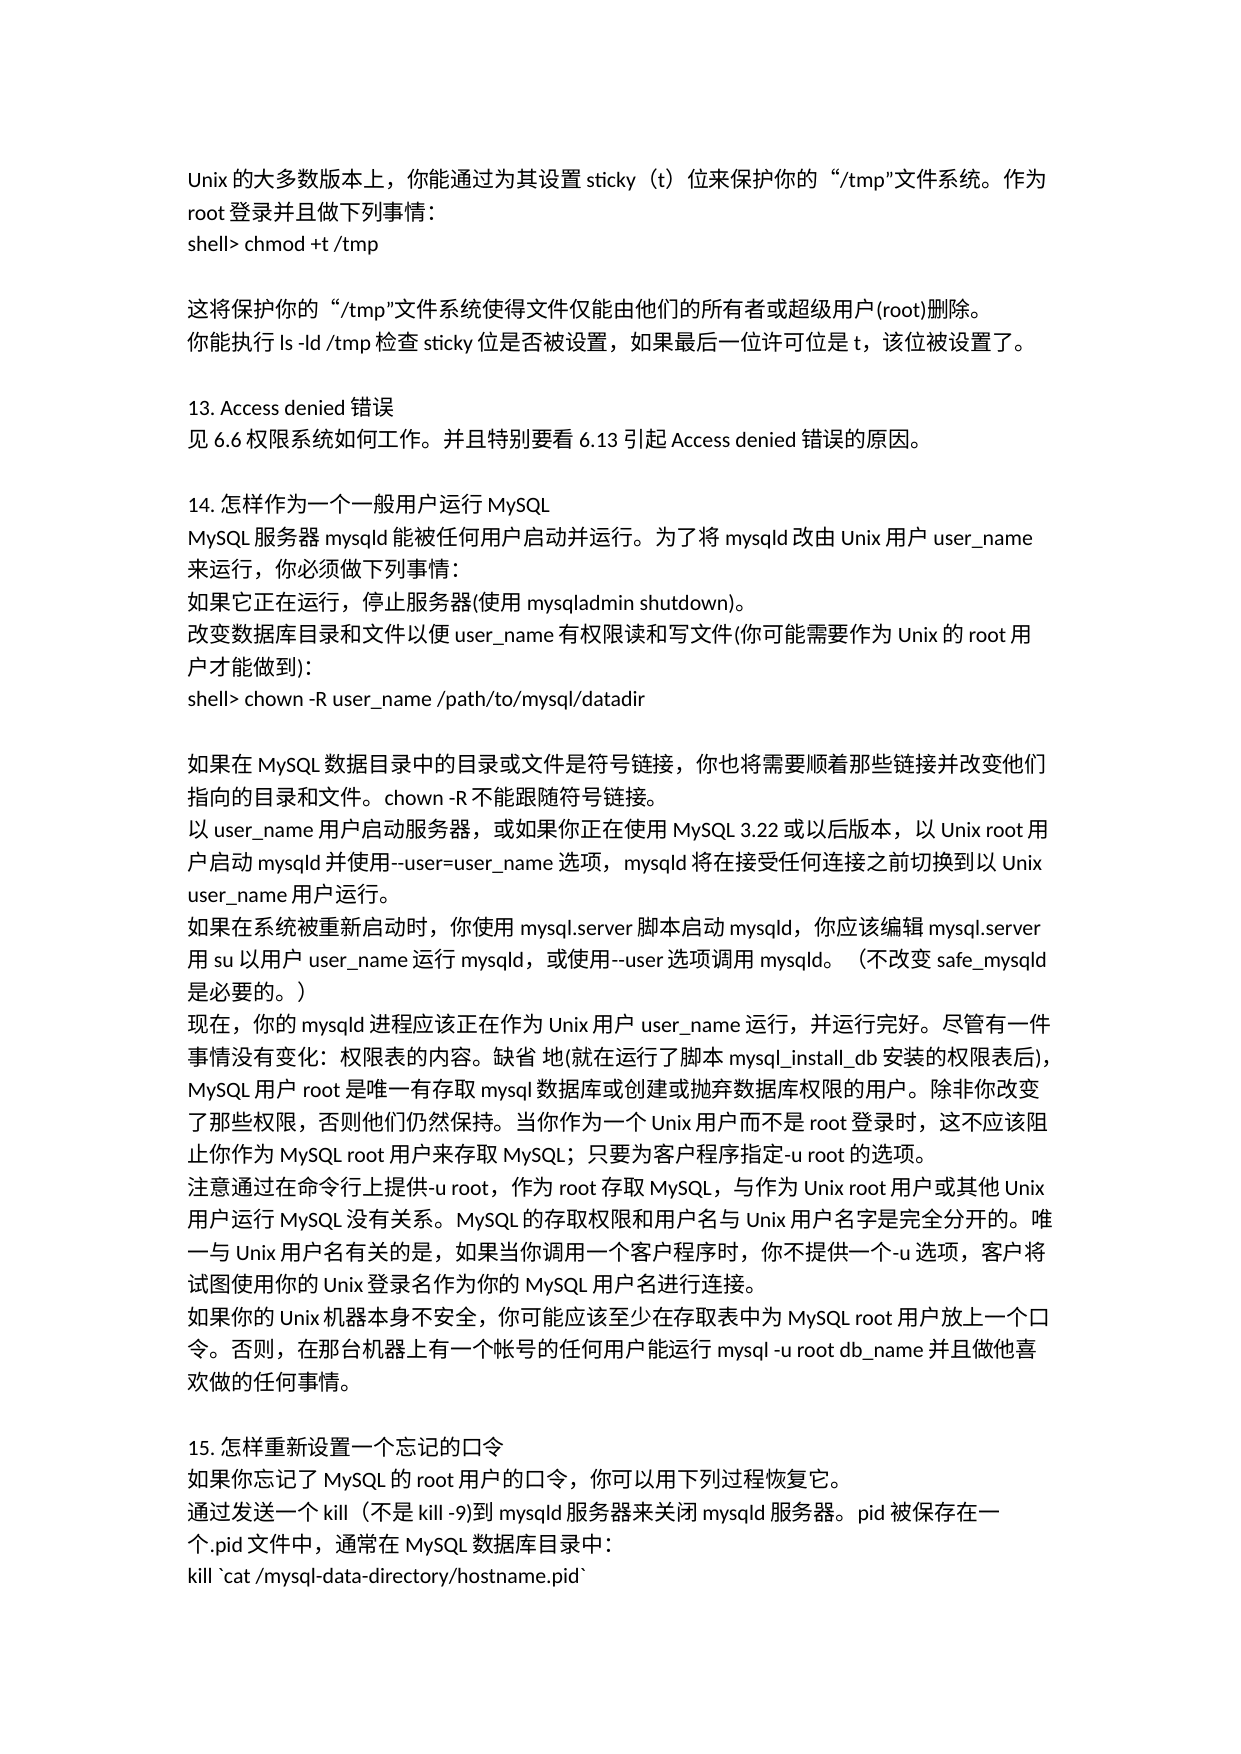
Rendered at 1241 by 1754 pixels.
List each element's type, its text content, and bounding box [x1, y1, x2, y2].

text 15. 怎样重新设置一个忘记的口令 如果你忘记了MySQL的root用户的口令，你可以用下列过程恢复它。 通过发送一个kill（不是kill -9)到mysqld服务器来关闭mysqld服务器。pid 被保存在一个.pid文件中，通常在MySQL数据库目录中： kill `cat /mysql-data-directory/hostname.pid` [187, 1429, 1053, 1592]
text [187, 162, 1053, 1397]
